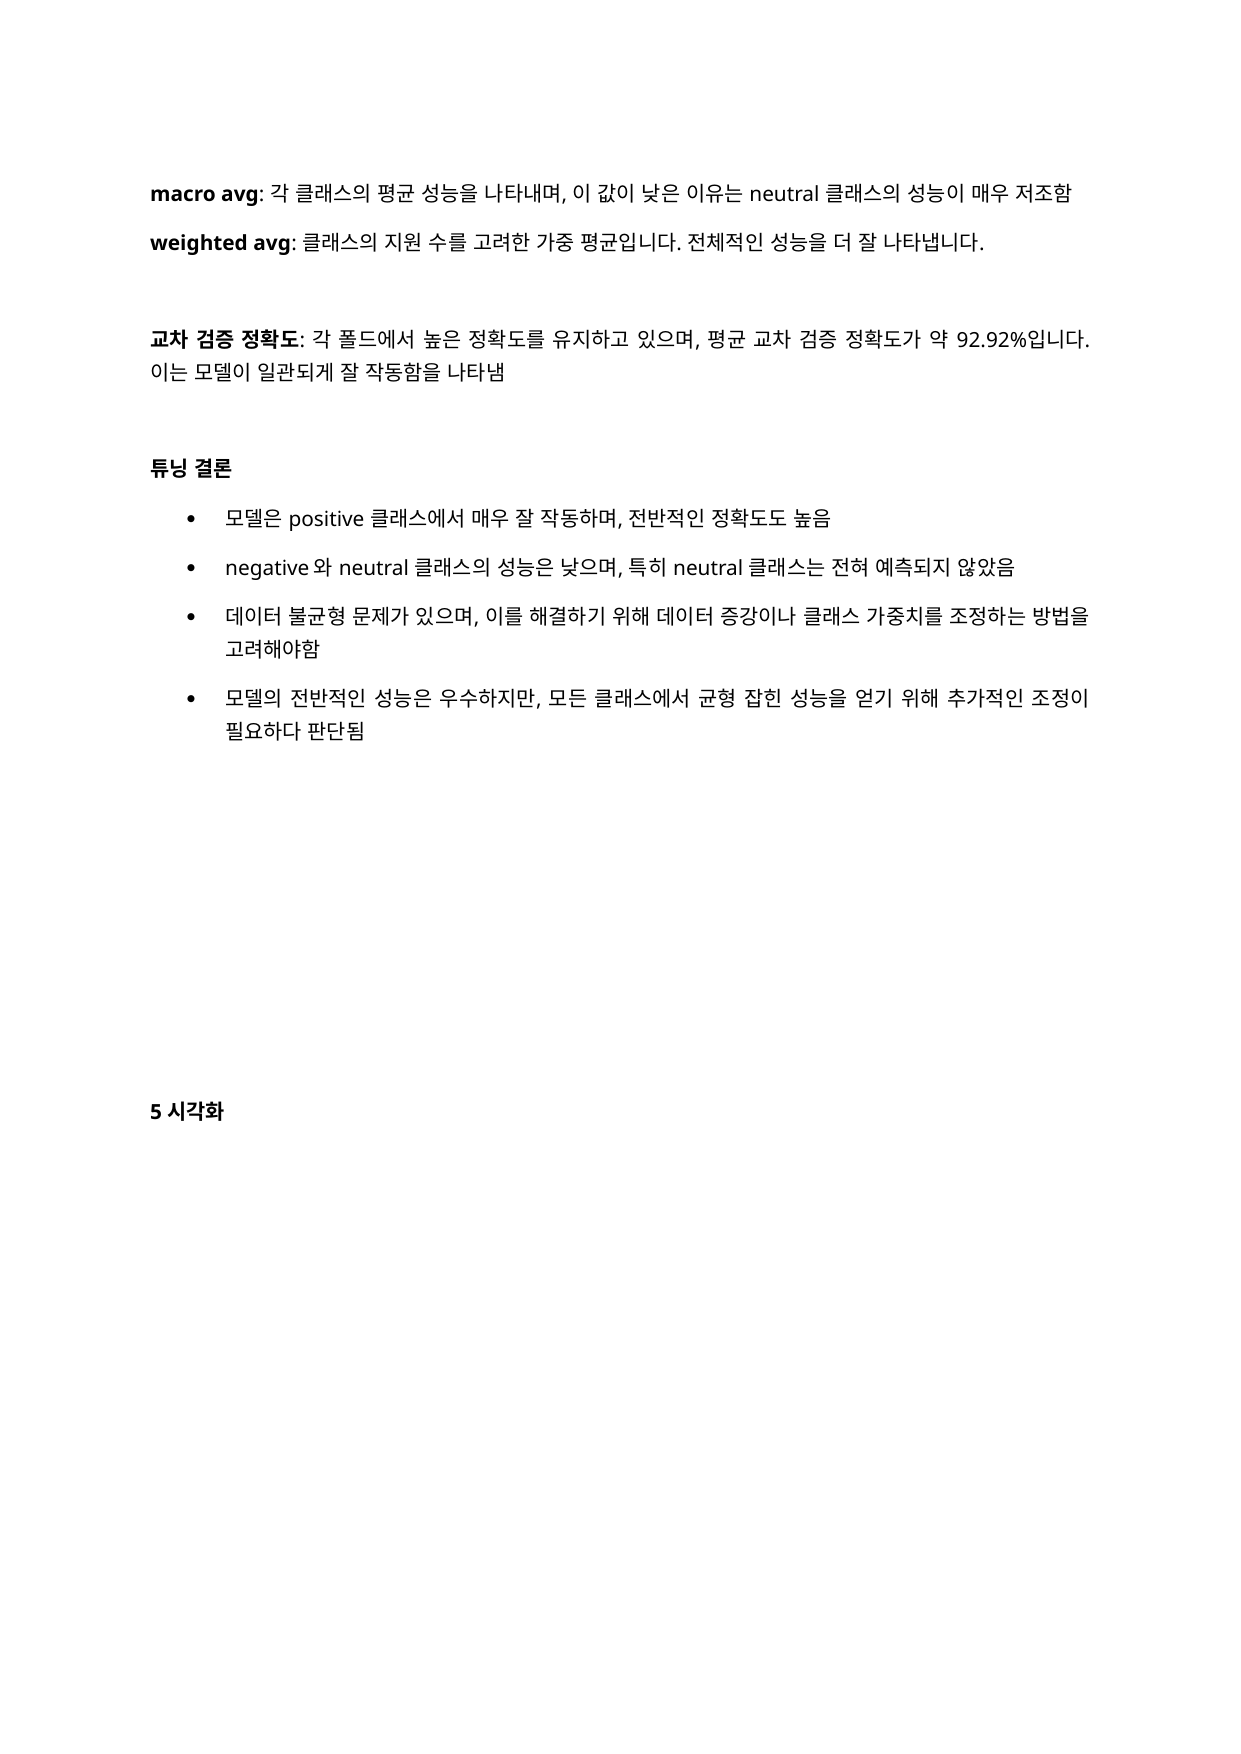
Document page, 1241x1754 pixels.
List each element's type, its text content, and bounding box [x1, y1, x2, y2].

list negative와 neutral 클래스의 성능은 낮으며, 특히 neutral 클래스는 전혀 예측되지 않았음 [187, 551, 1090, 581]
text weighted avg: 클래스의 지원 수를 고려한 가중 평균입니다. 전체적인 성능을 더 잘 나타냅니다. [150, 227, 1090, 257]
text 교차 검증 정확도: 각 폴드에서 높은 정확도를 유지하고 있으며, 평균 교차 검증 정확도가 약 92.92%입니다. 이는 모델이 일관되게 잘 작동함을 나타냄 [150, 323, 1090, 386]
text 5 시각화 [150, 1096, 1090, 1126]
text macro avg: 각 클래스의 평균 성능을 나타내며, 이 값이 낮은 이유는 neutral 클래스의 성능이 매우 저조함 [150, 177, 1090, 207]
list 데이터 불균형 문제가 있으며, 이를 해결하기 위해 데이터 증강이나 클래스 가중치를 조정하는 방법을 고려해야함 [187, 601, 1090, 663]
text 튜닝 결론 [150, 452, 1090, 483]
list 모델의 전반적인 성능은 우수하지만, 모든 클래스에서 균형 잡힌 성능을 얻기 위해 추가적인 조정이 필요하다 판단됨 [187, 682, 1090, 745]
list 모델은 positive 클래스에서 매우 잘 작동하며, 전반적인 정확도도 높음 [187, 502, 1090, 532]
